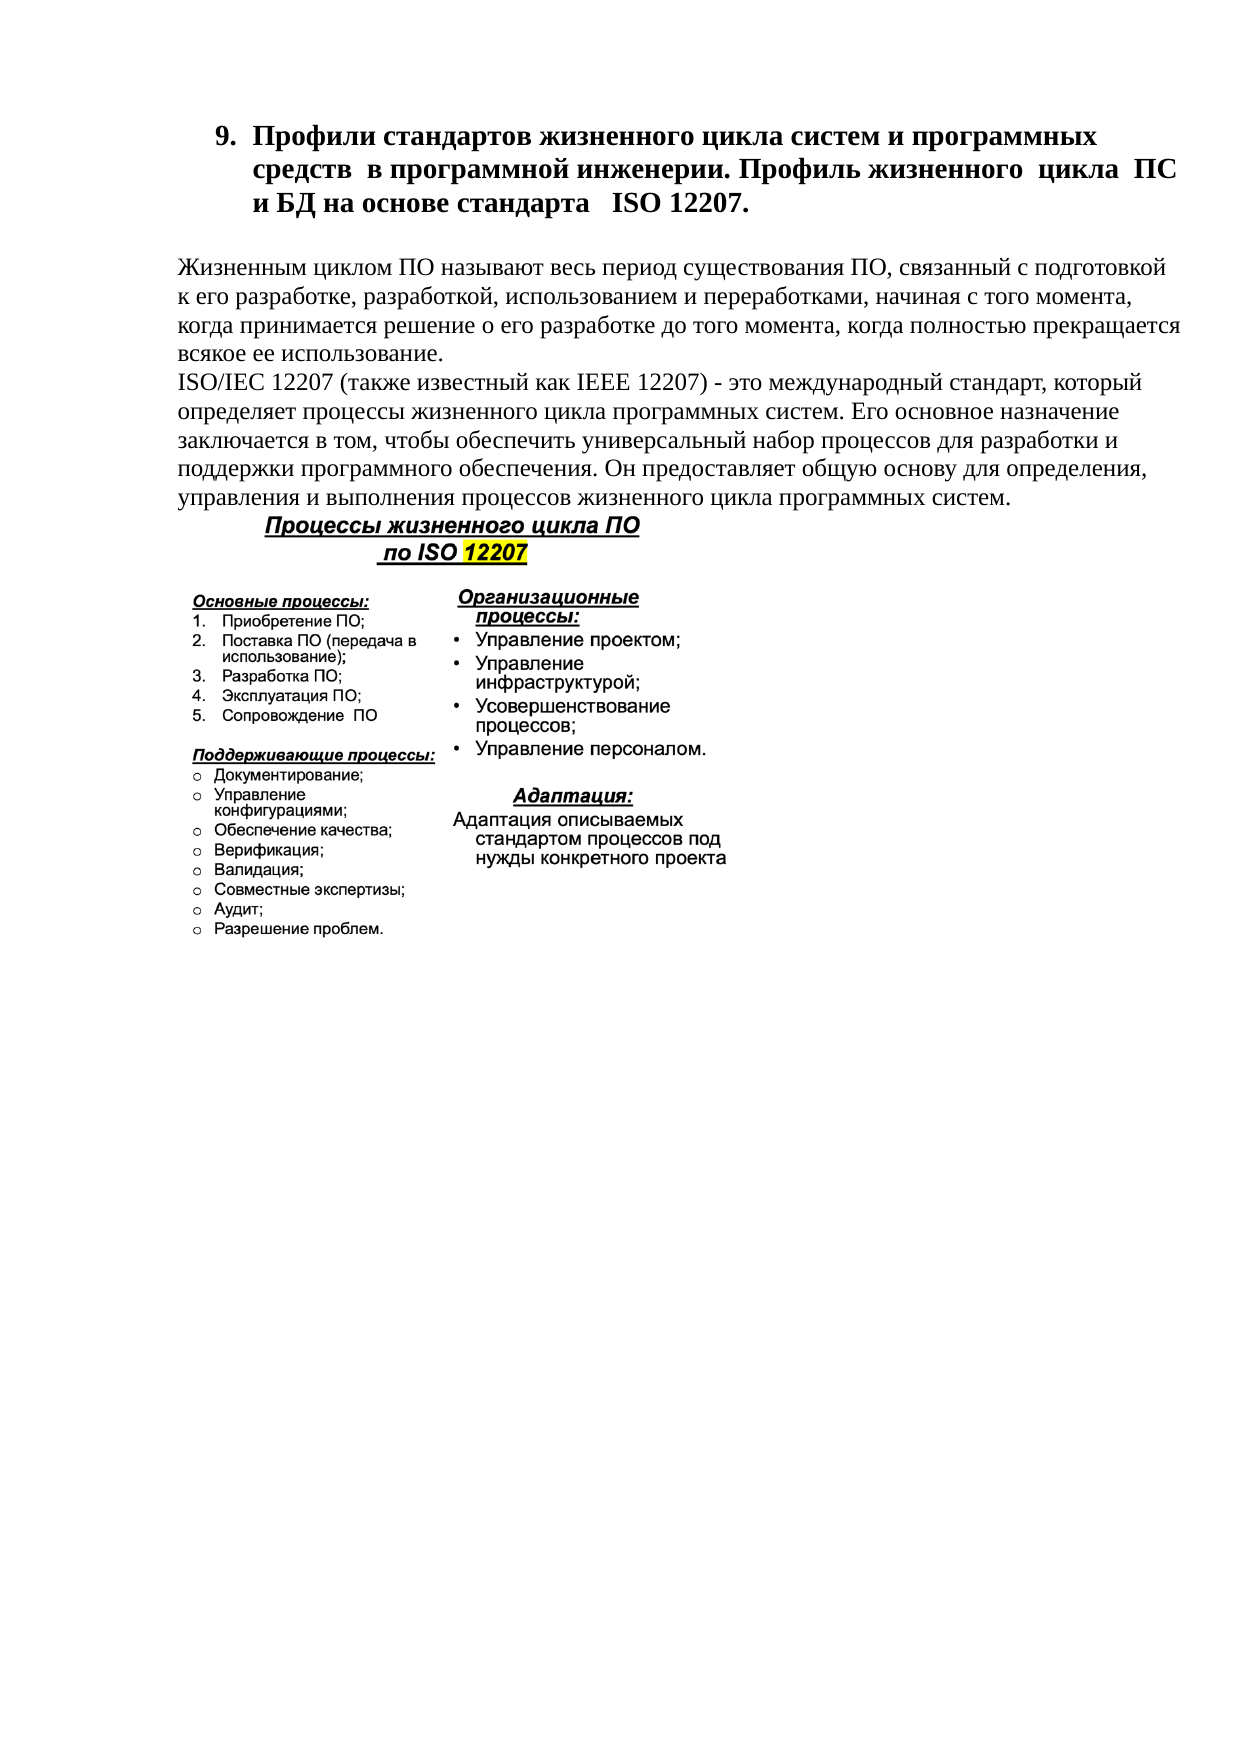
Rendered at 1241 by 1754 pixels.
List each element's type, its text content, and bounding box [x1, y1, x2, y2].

picture [177, 511, 738, 940]
list Профили стандартов жизненного цикла систем и программных средств в программной инженерии. Профиль жизненного цикла ПС и БД на основе стандарта ISO 12207. [215, 118, 1181, 219]
text Жизненным циклом ПО называют весь период существования ПО, связанный с подготовкой к его разработке, разработкой, использованием и переработками, начиная с того момента, когда принимается решение о его разработке до того момента, когда полностью прекращается всякое ее использование. [177, 252, 1181, 367]
text ISO/IEC 12207 (также известный как IEEE 12207) - это международный стандарт, который определяет процессы жизненного цикла программных систем. Его основное назначение заключается в том, чтобы обеспечить универсальный набор процессов для разработки и поддержки программного обеспечения. Он предоставляет общую основу для определения, управления и выполнения процессов жизненного цикла программных систем. [177, 367, 1181, 511]
